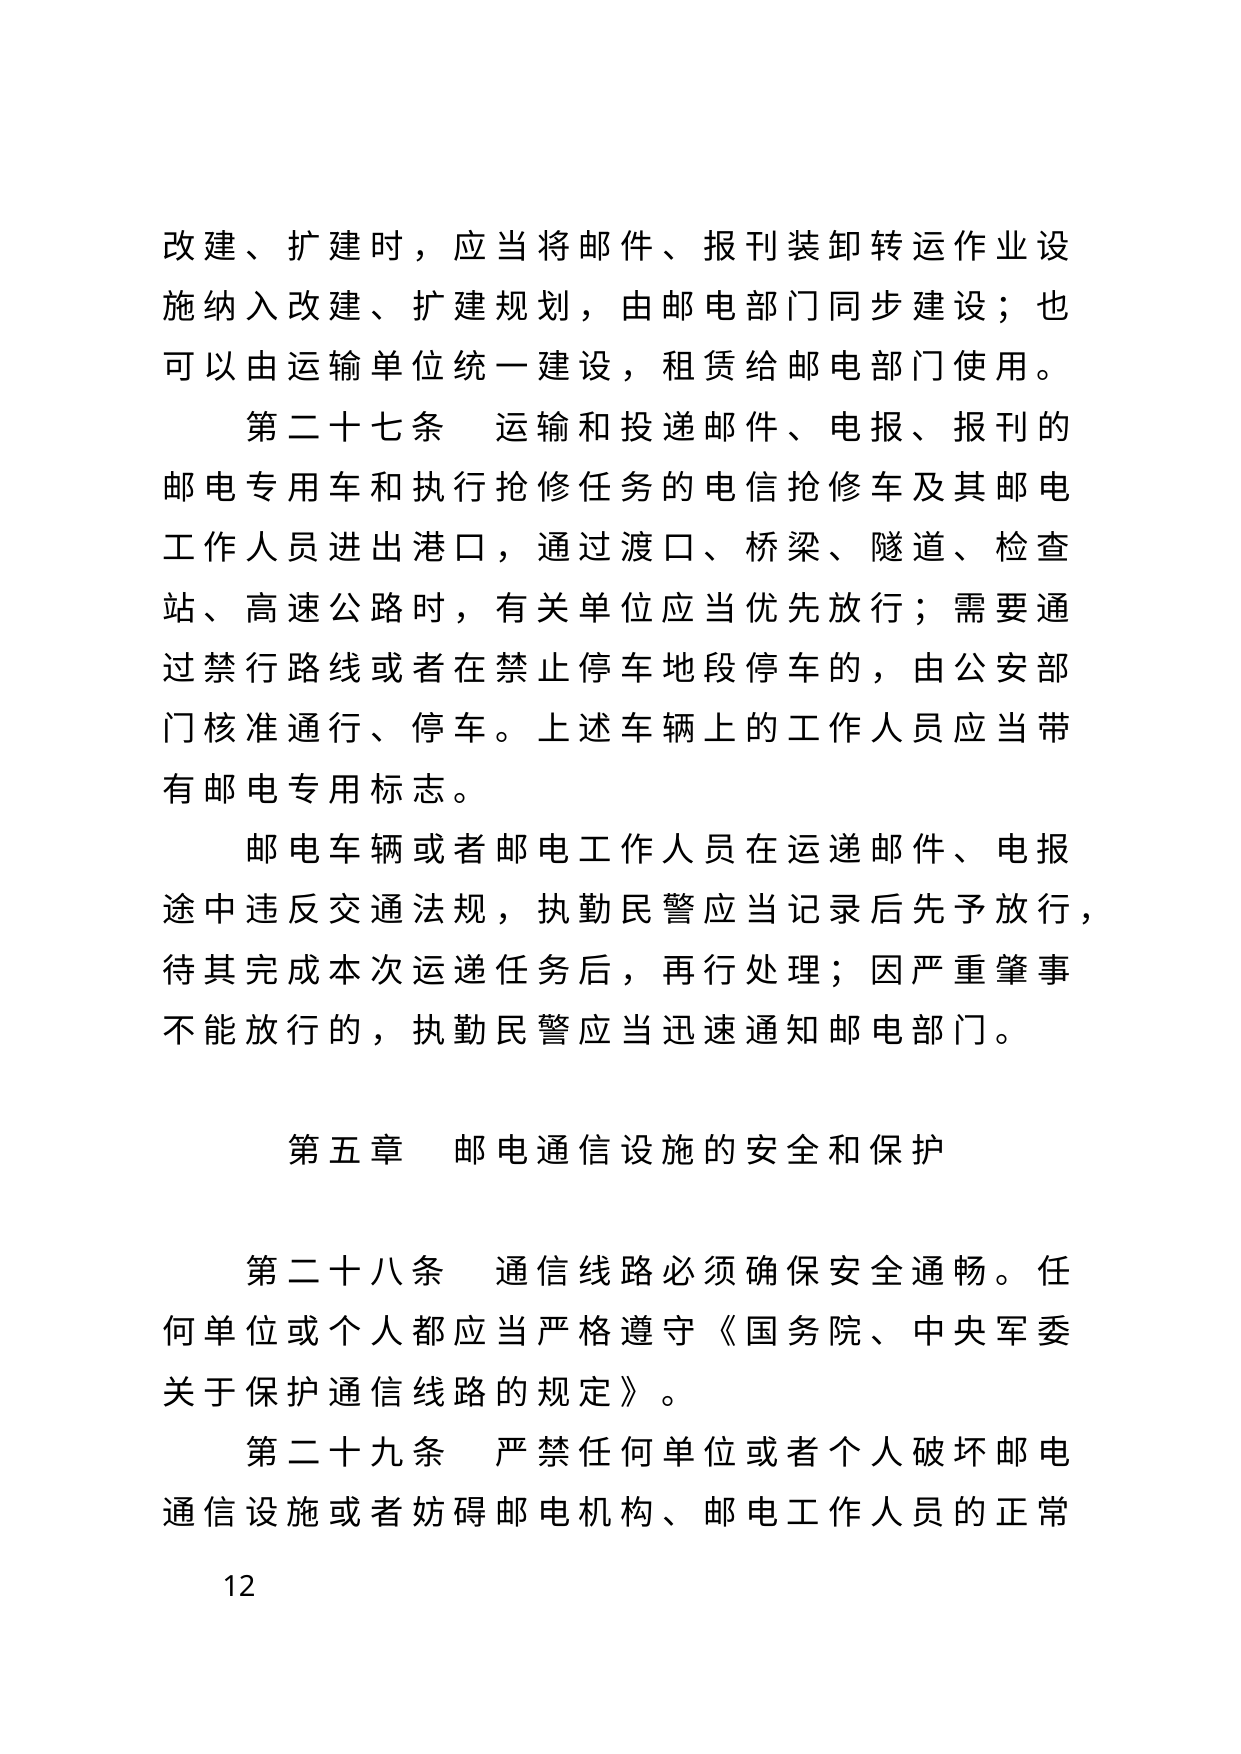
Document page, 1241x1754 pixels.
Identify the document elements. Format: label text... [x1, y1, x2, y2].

text 第二十八条 通信线路必须确保安全通畅。任何单位或个人都应当严格遵守《国务院、中央军委关于保护通信线路的规定》。 [162, 1239, 1078, 1420]
text 第五章 邮电通信设施的安全和保护 [162, 1118, 1078, 1178]
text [162, 213, 1078, 394]
text 邮电车辆或者邮电工作人员在运递邮件、电报途中违反交通法规，执勤民警应当记录后先予放行，待其完成本次运递任务后，再行处理；因严重肇事不能放行的，执勤民警应当迅速通知邮电部门。 [162, 817, 1078, 1058]
text 第二十七条 运输和投递邮件、电报、报刊的邮电专用车和执行抢修任务的电信抢修车及其邮电工作人员进出港口，通过渡口、桥梁、隧道、检查站、高速公路时，有关单位应当优先放行；需要通过禁行路线或者在禁止停车地段停车的，由公安部门核准通行、停车。上述车辆上的工作人员应当带有邮电专用标志。 [162, 394, 1078, 817]
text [162, 1420, 1078, 1540]
